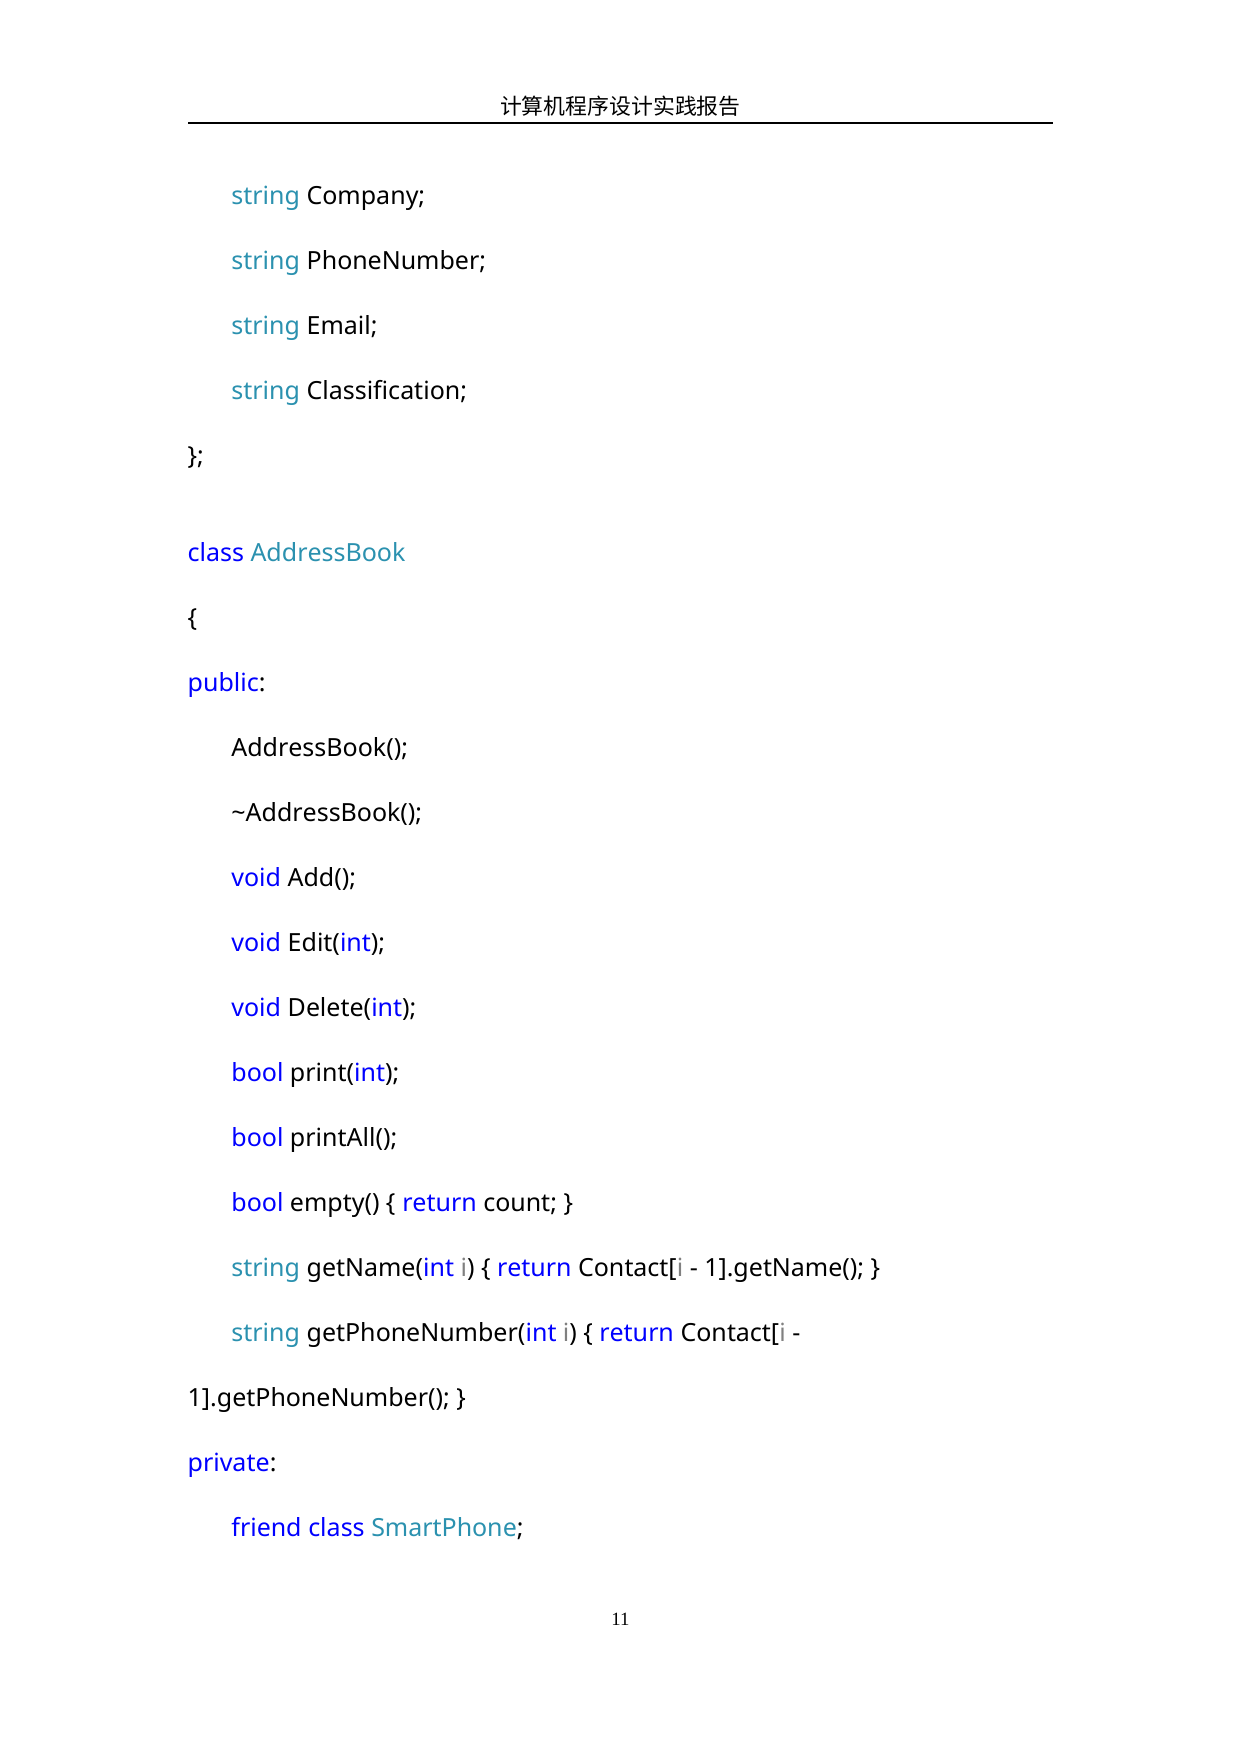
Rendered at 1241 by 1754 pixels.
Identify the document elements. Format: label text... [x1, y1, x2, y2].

text string getName(int i) { return Contact[i - 1].getName(); } [187, 1234, 1053, 1299]
text string getPhoneNumber(int i) { return Contact[i - 1].getPhoneNumber(); } [187, 1299, 1053, 1429]
text string PhoneNumber; [187, 227, 1053, 292]
text void Edit(int); [187, 909, 1053, 974]
text AddressBook(); [187, 714, 1053, 779]
text friend class SmartPhone; [187, 1494, 1053, 1559]
text ~AddressBook(); [187, 779, 1053, 844]
text { [187, 584, 1053, 649]
text bool print(int); [187, 1039, 1053, 1104]
text }; [187, 422, 1053, 487]
text void Delete(int); [187, 974, 1053, 1039]
text string Company; [187, 162, 1053, 227]
text bool empty() { return count; } [187, 1169, 1053, 1234]
text void Add(); [187, 844, 1053, 909]
text private: [187, 1429, 1053, 1494]
text string Classification; [187, 357, 1053, 422]
text bool printAll(); [187, 1104, 1053, 1169]
text public: [187, 649, 1053, 714]
text string Email; [187, 292, 1053, 357]
text class AddressBook [187, 519, 1053, 584]
